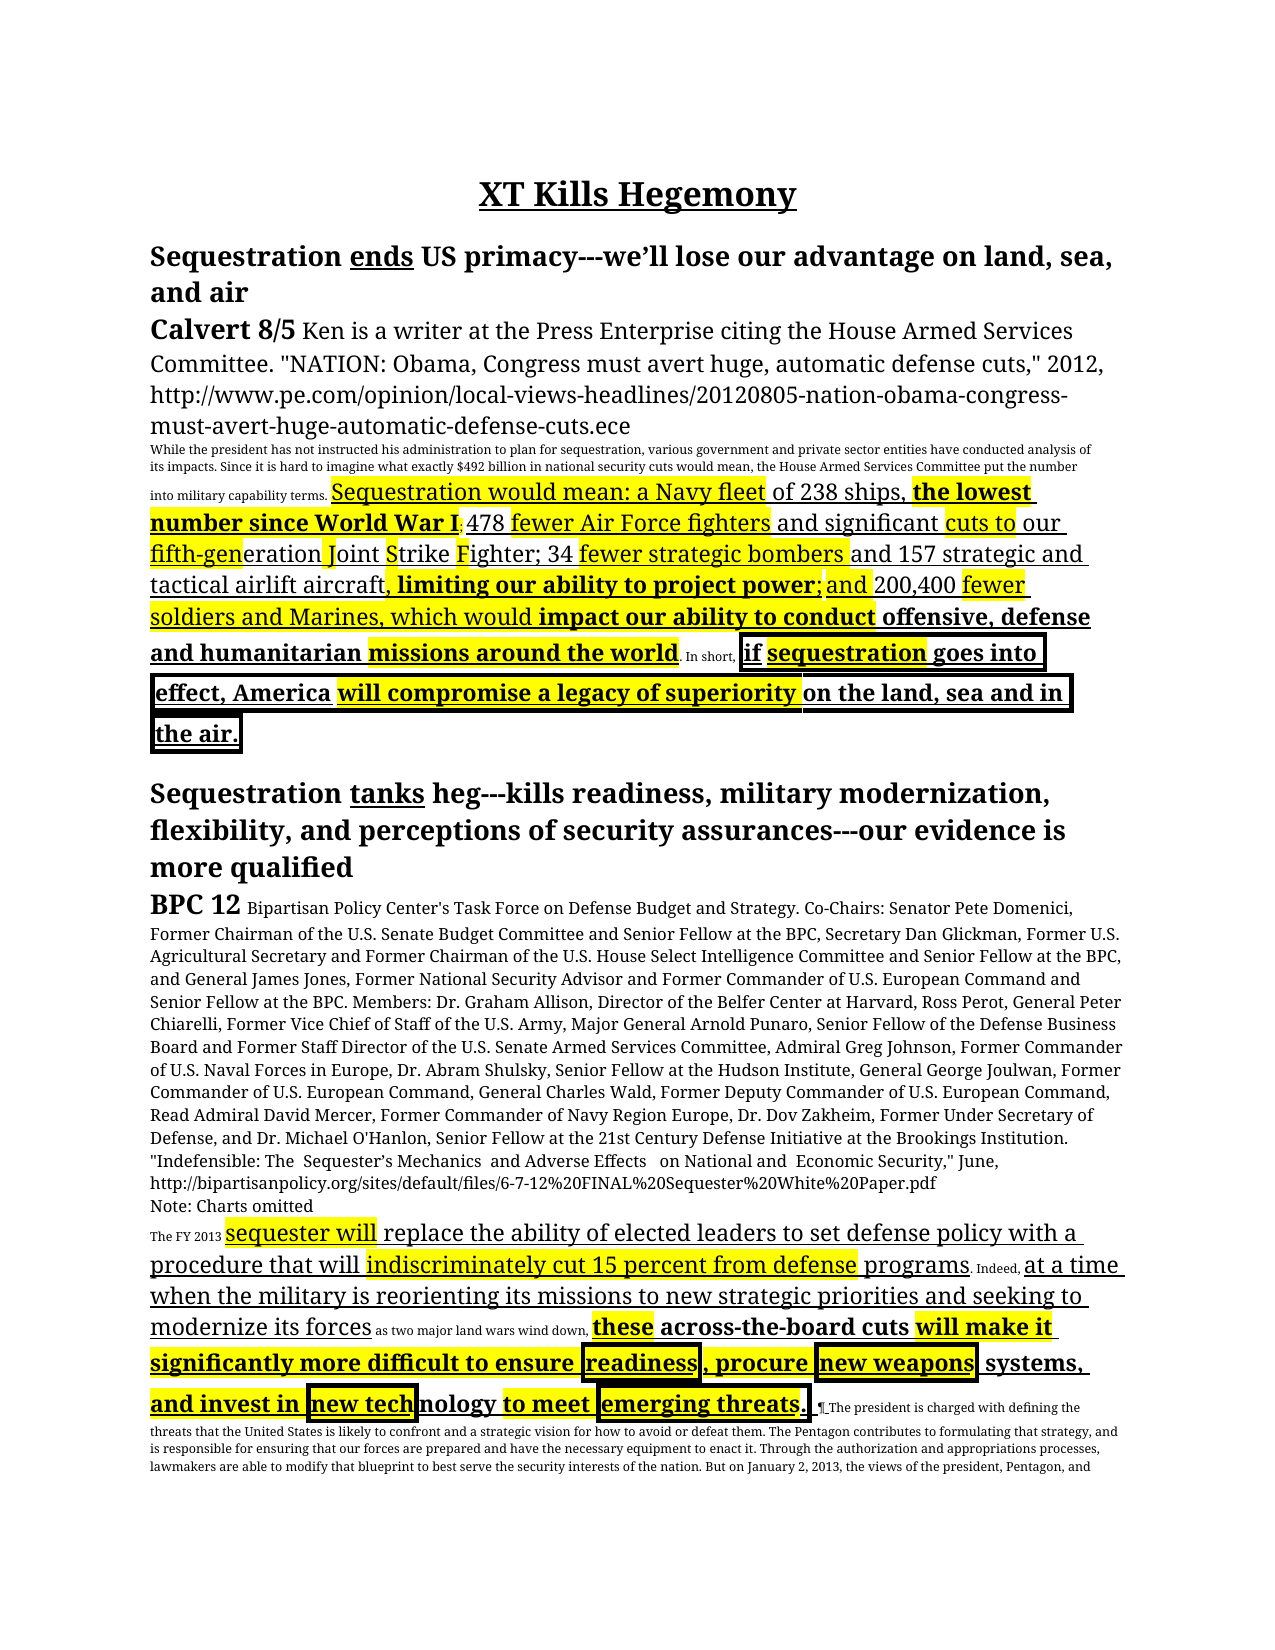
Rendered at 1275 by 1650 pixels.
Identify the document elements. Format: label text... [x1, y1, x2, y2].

subtitle Sequestration ends US primacy---we’ll lose our advantage on land, sea, and air [150, 237, 1125, 311]
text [150, 1217, 1125, 1475]
subtitle XT Kills Hegemony [150, 171, 1125, 216]
text While the president has not instructed his administration to plan for sequestration, various government and private sector entities have conducted analysis of its impacts. Since it is hard to imagine what exactly $492 billion in national security cuts would mean, the House Armed Services Committee put the number into military capability terms. Sequestration would mean: a Navy fleet of 238 ships, the lowest number since World War I; 478 fewer Air Force fighters and significant cuts to our fifth-generation Joint Strike Fighter; 34 fewer strategic bombers and 157 strategic and tactical airlift aircraft, limiting our ability to project power; and 200,400 fewer soldiers and Marines, which would impact our ability to conduct offensive, defense and humanitarian missions around the world. In short, if sequestration goes into effect, America will compromise a legacy of superiority on the land, sea and in the air. [150, 441, 1095, 754]
text Calvert 8/5 Ken is a writer at the Press Enterprise citing the House Armed Services Committee. "NATION: Obama, Congress must avert huge, automatic defense cuts," 2012, http://www.pe.com/opinion/local-views-headlines/20120805-nation-obama-congress-must-avert-huge-automatic-defense-cuts.ece [150, 311, 1125, 441]
text Note: Charts omitted [150, 1194, 1125, 1217]
subtitle Sequestration tanks heg---kills readiness, military modernization, flexibility, and perceptions of security assurances---our evidence is more qualified [150, 774, 1125, 885]
text BPC 12 Bipartisan Policy Center's Task Force on Defense Budget and Strategy. Co-Chairs: Senator Pete Domenici, Former Chairman of the U.S. Senate Budget Committee and Senior Fellow at the BPC, Secretary Dan Glickman, Former U.S. Agricultural Secretary and Former Chairman of the U.S. House Select Intelligence Committee and Senior Fellow at the BPC, and General James Jones, Former National Security Advisor and Former Commander of U.S. European Command and Senior Fellow at the BPC. Members: Dr. Graham Allison, Director of the Belfer Center at Harvard, Ross Perot, General Peter Chiarelli, Former Vice Chief of Staff of the U.S. Army, Major General Arnold Punaro, Senior Fellow of the Defense Business Board and Former Staff Director of the U.S. Senate Armed Services Committee, Admiral Greg Johnson, Former Commander of U.S. Naval Forces in Europe, Dr. Abram Shulsky, Senior Fellow at the Hudson Institute, General George Joulwan, Former Commander of U.S. European Command, General Charles Wald, Former Deputy Commander of U.S. European Command, Read Admiral David Mercer, Former Commander of Navy Region Europe, Dr. Dov Zakheim, Former Under Secretary of Defense, and Dr. Michael O'Hanlon, Senior Fellow at the 21st Century Defense Initiative at the Brookings Institution. "Indefensible: The Sequester’s Mechanics and Adverse Effects on National and Economic Security," June, http://bipartisanpolicy.org/sites/default/files/6-7-12%20FINAL%20Sequester%20White%20Paper.pdf [150, 885, 1125, 1194]
